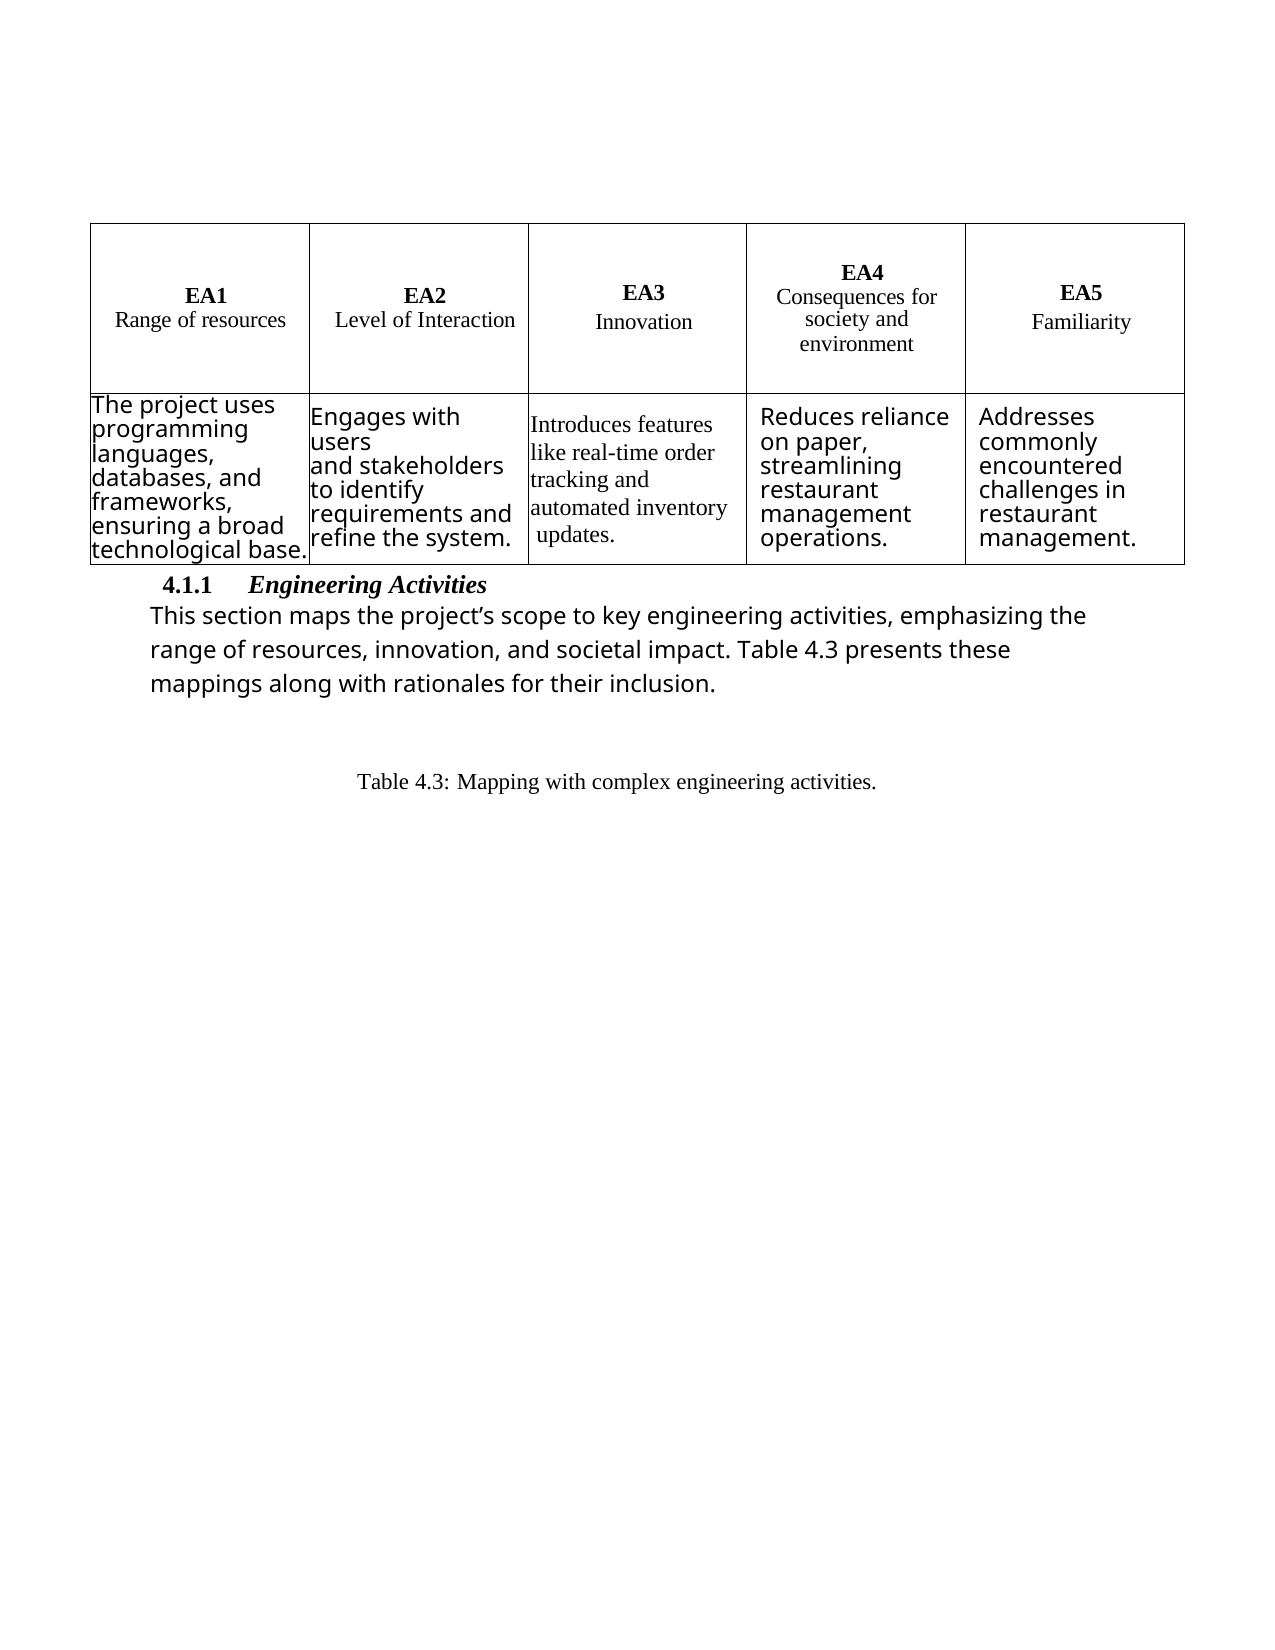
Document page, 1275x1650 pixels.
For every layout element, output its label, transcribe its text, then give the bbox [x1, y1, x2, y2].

table_cell [529, 394, 746, 564]
text Table 4.3: Mapping with complex engineering activities. [150, 768, 1083, 795]
table_cell Addresses commonly encountered challenges in restaurant management. [966, 394, 1184, 564]
table_cell The project uses programming languages, databases, and frameworks, ensuring a broad technological base. [91, 394, 309, 564]
table_header EA2 Level of Interaction [310, 224, 528, 393]
table_header EA3 Innovation [529, 224, 746, 393]
table_cell Reduces reliance on paper, streamlining restaurant management operations. [747, 394, 965, 564]
subtitle Engineering Activities [162, 569, 1125, 599]
text This section maps the project’s scope to key engineering activities, emphasizing the range of resources, innovation, and societal impact. Table 4.3 presents these mappings along with rationales for their inclusion. [150, 599, 1125, 767]
table_header EA4 Consequences for society and environment [747, 224, 965, 393]
table_header EA1 Range of resources [91, 224, 309, 393]
table_cell Engages with users and stakeholders to identify requirements and refine the system. [310, 394, 528, 564]
table_header EA5 Familiarity [966, 224, 1184, 393]
